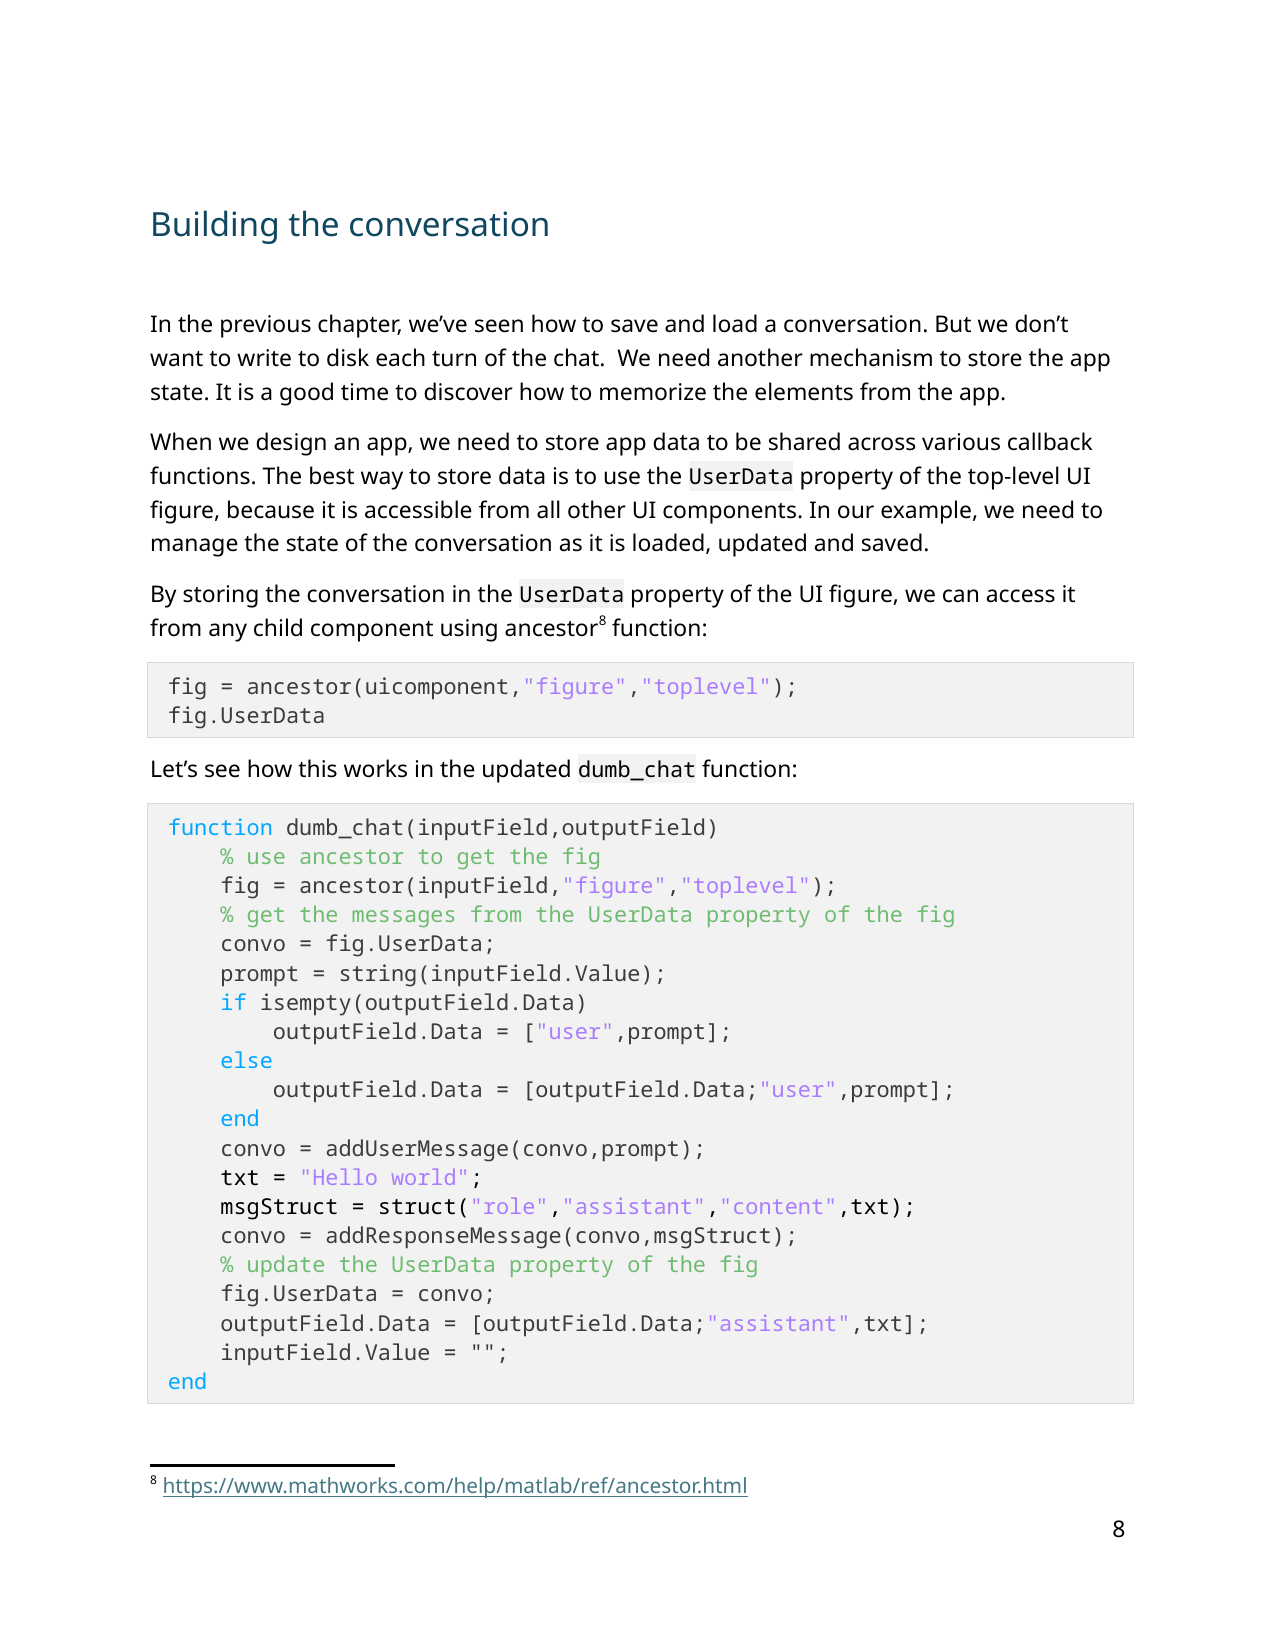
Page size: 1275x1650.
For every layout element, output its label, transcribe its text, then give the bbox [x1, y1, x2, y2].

text prompt = string(inputField.Value); [148, 949, 1133, 978]
text outputField.Data = [outputField.Data;"assistant",txt]; [148, 1299, 1133, 1328]
text inputField.Value = ""; [148, 1328, 1133, 1357]
text convo = addResponseMessage(convo,msgStruct); [148, 1211, 1133, 1240]
text convo = addUserMessage(convo,prompt); [148, 1124, 1133, 1153]
text outputField.Data = ["user",prompt]; [148, 1007, 1133, 1036]
text % update the UserData property of the fig [148, 1240, 1133, 1269]
text function dumb_chat(inputField,outputField) [148, 804, 1133, 832]
text fig.UserData [148, 691, 1133, 737]
text In the previous chapter, we’ve seen how to save and load a conversation. But we don’t want to write to disk each turn of the chat. We need another mechanism to store the app state. It is a good time to discover how to memorize the elements from the app. [150, 308, 1125, 407]
text fig = ancestor(uicomponent,"figure","toplevel"); [148, 663, 1133, 691]
text end [148, 1357, 1133, 1403]
text outputField.Data = [outputField.Data;"user",prompt]; [148, 1065, 1133, 1094]
text end [148, 1094, 1133, 1124]
text else [148, 1036, 1133, 1065]
text % get the messages from the UserData property of the fig [148, 890, 1133, 919]
text msgStruct = struct("role","assistant","content",txt); [148, 1182, 1133, 1211]
text fig.UserData = convo; [148, 1269, 1133, 1299]
text fig = ancestor(inputField,"figure","toplevel"); [148, 861, 1133, 890]
text convo = fig.UserData; [148, 919, 1133, 949]
text txt = "Hello world"; [148, 1153, 1133, 1182]
text % use ancestor to get the fig [148, 832, 1133, 861]
text if isempty(outputField.Data) [148, 978, 1133, 1007]
text By storing the conversation in the UserData property of the UI figure, we can access it from any child component using ancestor function: [150, 578, 1125, 643]
text Let’s see how this works in the updated dumb_chat function: [150, 752, 1125, 784]
subtitle Building the conversation [150, 200, 1125, 246]
text When we design an app, we need to store app data to be shared across various callback functions. The best way to store data is to use the UserData property of the top-level UI figure, because it is accessible from all other UI components. In our example, we need to manage the state of the conversation as it is loaded, updated and saved. [150, 426, 1125, 558]
